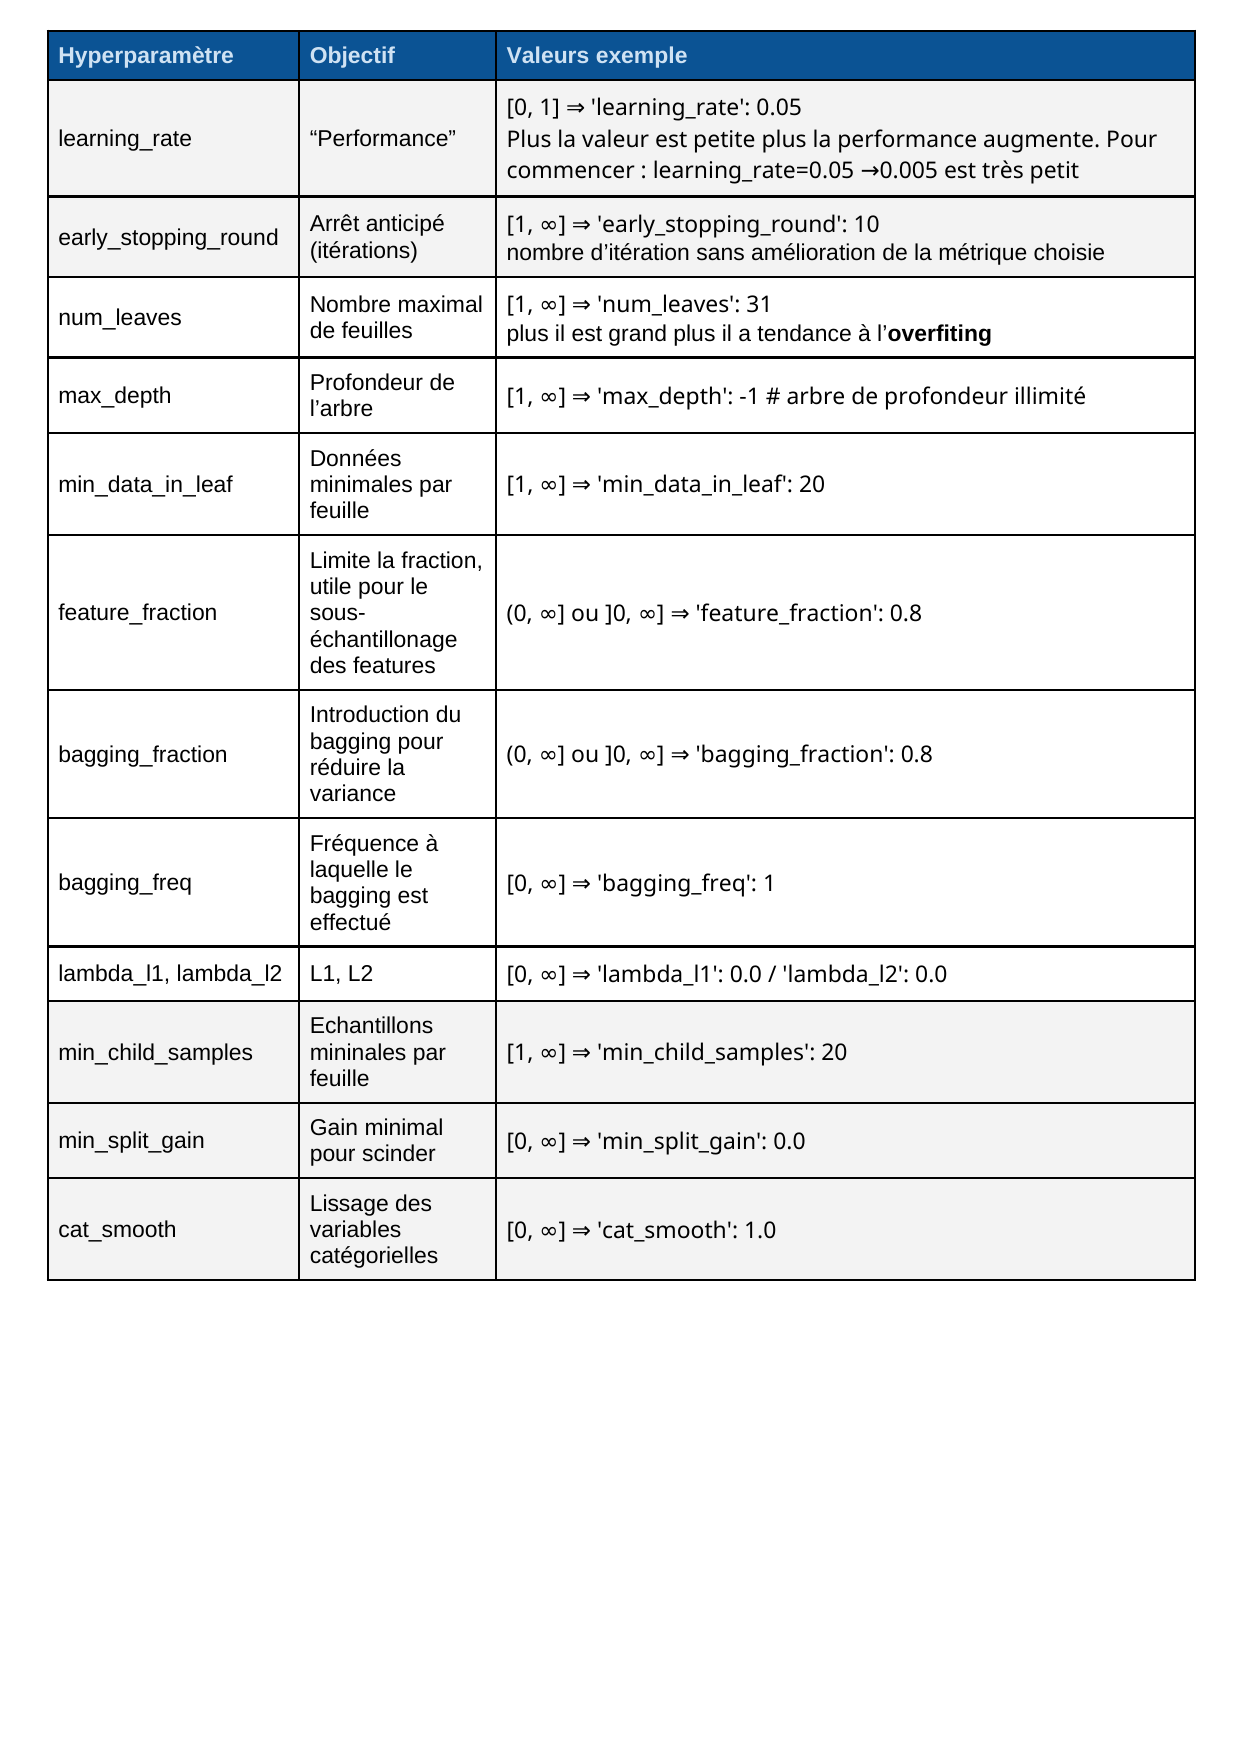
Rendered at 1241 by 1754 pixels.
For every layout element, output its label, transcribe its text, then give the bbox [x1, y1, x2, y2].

table_cell (0, ∞] ou ]0, ∞] ⇒ 'bagging_fraction': 0.8 [497, 691, 1194, 817]
table_cell [0, ∞] ⇒ 'bagging_freq': 1 [497, 819, 1194, 945]
table_cell Limite la fraction, utile pour le sous- échantillonage des features [300, 536, 495, 689]
table_cell [0, ∞] ⇒ 'min_split_gain': 0.0 [497, 1104, 1194, 1177]
table_cell bagging_freq [49, 819, 298, 945]
table_header Objectif [300, 32, 495, 79]
table_cell bagging_fraction [49, 691, 298, 817]
table_cell [0, ∞] ⇒ 'lambda_l1': 0.0 / 'lambda_l2': 0.0 [497, 948, 1194, 999]
table_cell max_depth [49, 359, 298, 432]
table_cell (0, ∞] ou ]0, ∞] ⇒ 'feature_fraction': 0.8 [497, 536, 1194, 689]
table_cell Profondeur de l’arbre [300, 359, 495, 432]
table_cell [1, ∞] ⇒ 'min_child_samples': 20 [497, 1002, 1194, 1102]
table_cell feature_fraction [49, 536, 298, 689]
table_cell [1, ∞] ⇒ 'early_stopping_round': 10 nombre d’itération sans amélioration de la métrique choisie [497, 198, 1194, 276]
table_cell cat_smooth [49, 1179, 298, 1279]
table_cell min_data_in_leaf [49, 434, 298, 534]
table_cell [1, ∞] ⇒ 'min_data_in_leaf': 20 [497, 434, 1194, 534]
table_header Valeurs exemple [497, 32, 1194, 79]
table_cell Données minimales par feuille [300, 434, 495, 534]
table_cell [0, ∞] ⇒ 'cat_smooth': 1.0 [497, 1179, 1194, 1279]
table_cell Arrêt anticipé (itérations) [300, 198, 495, 276]
table_cell Gain minimal pour scinder [300, 1104, 495, 1177]
table_header Hyperparamètre [49, 32, 298, 79]
table_cell Lissage des variables catégorielles [300, 1179, 495, 1279]
table_cell Nombre maximal de feuilles [300, 278, 495, 356]
table_cell Fréquence à laquelle le bagging est effectué [300, 819, 495, 945]
table_cell “Performance” [300, 81, 495, 195]
table_cell [1, ∞] ⇒ 'num_leaves': 31 plus il est grand plus il a tendance à l’overfiting [497, 278, 1194, 356]
table_cell min_child_samples [49, 1002, 298, 1102]
table_cell [1, ∞] ⇒ 'max_depth': -1 # arbre de profondeur illimité [497, 359, 1194, 432]
table_cell Introduction du bagging pour réduire la variance [300, 691, 495, 817]
table_cell [0, 1] ⇒ 'learning_rate': 0.05 Plus la valeur est petite plus la performance augmente. Pour commencer : learning_rate=0.05 →0.005 est très petit [497, 81, 1194, 195]
table_cell learning_rate [49, 81, 298, 195]
table_cell min_split_gain [49, 1104, 298, 1177]
table_cell early_stopping_round [49, 198, 298, 276]
table_cell lambda_l1, lambda_l2 [49, 948, 298, 999]
table_cell num_leaves [49, 278, 298, 356]
table_cell Echantillons mininales par feuille [300, 1002, 495, 1102]
table_cell L1, L2 [300, 948, 495, 999]
